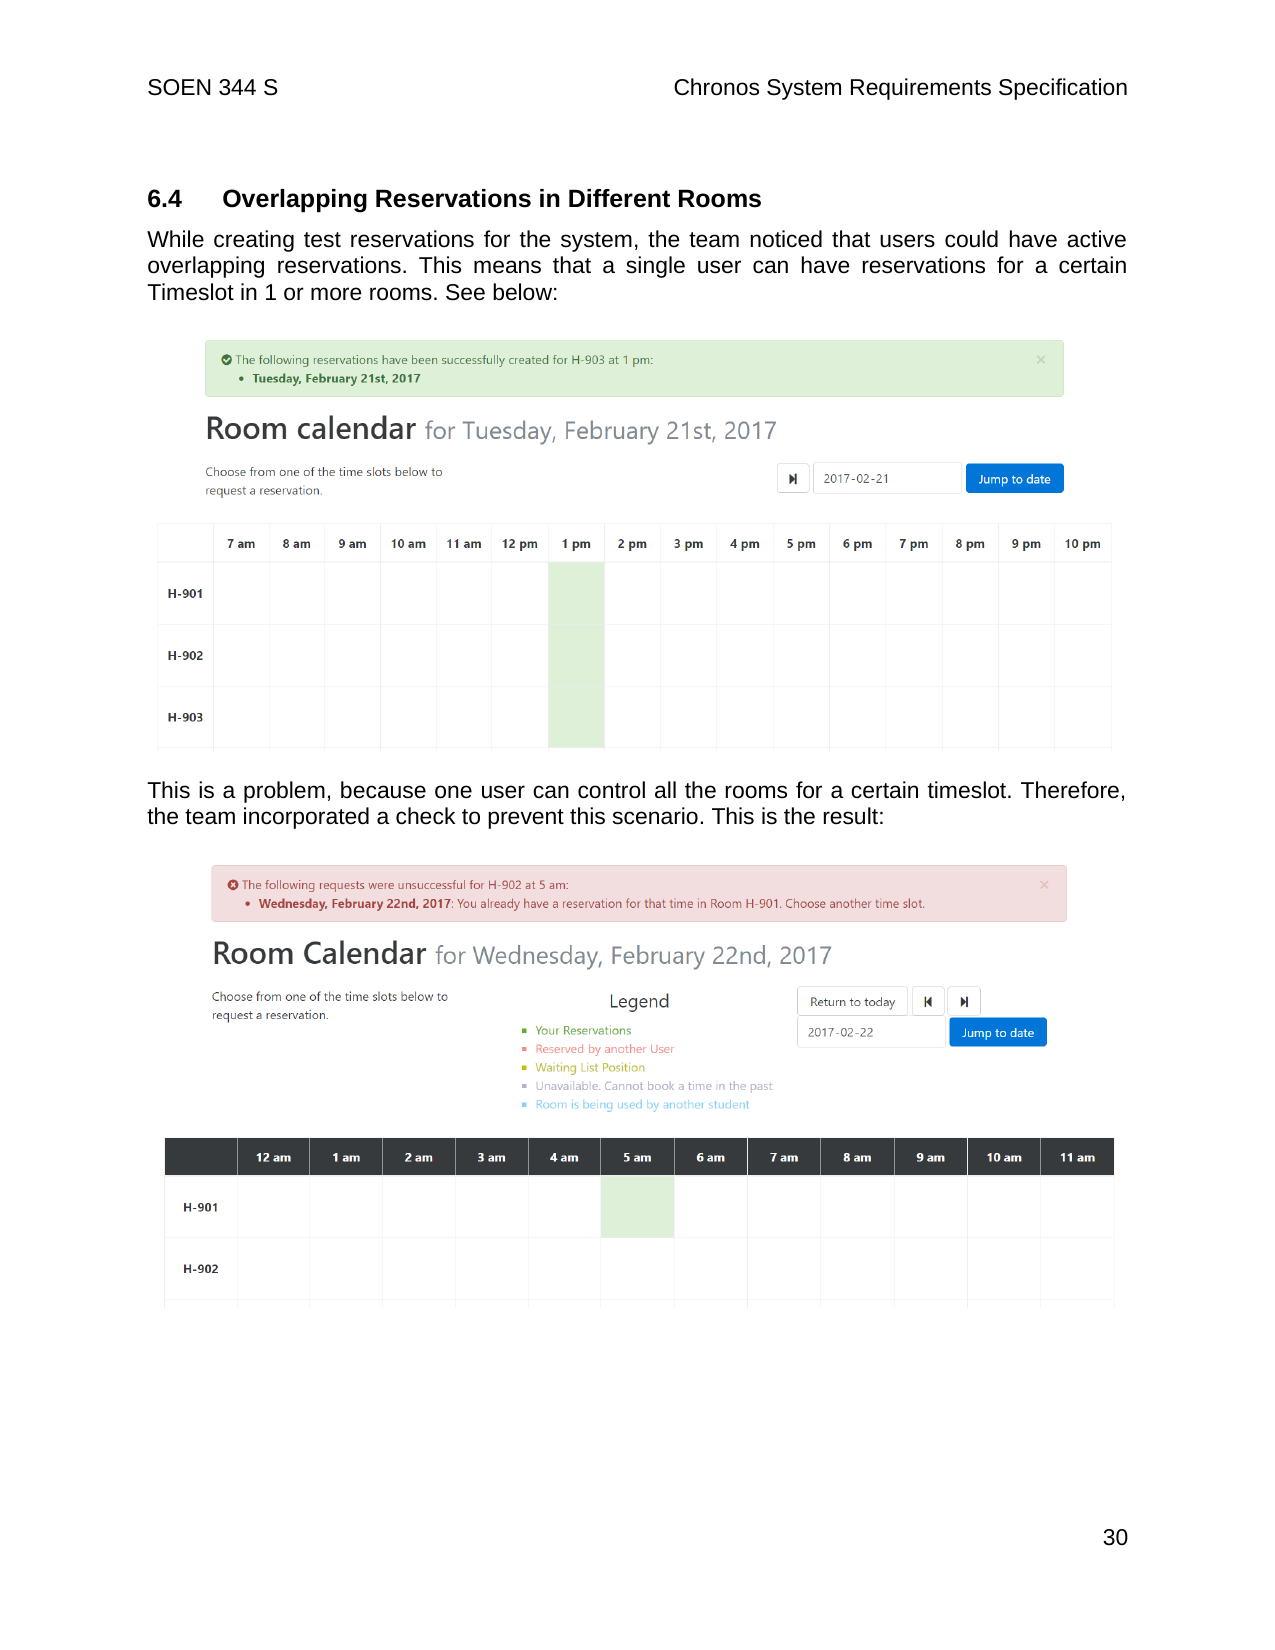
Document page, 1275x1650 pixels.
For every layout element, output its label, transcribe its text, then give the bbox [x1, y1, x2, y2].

subtitle Overlapping Reservations in Different Rooms [147, 184, 1128, 213]
text While creating test reservations for the system, the team noticed that users could have active overlapping reservations. This means that a single user can have reservations for a certain Timeslot in 1 or more rooms. See below: [147, 226, 1128, 305]
picture [147, 331, 1128, 751]
text This is a problem, because one user can control all the rooms for a certain timeslot. Therefore, the team incorporated a check to prevent this scenario. This is the result: [147, 777, 1128, 829]
picture [147, 855, 1128, 1308]
